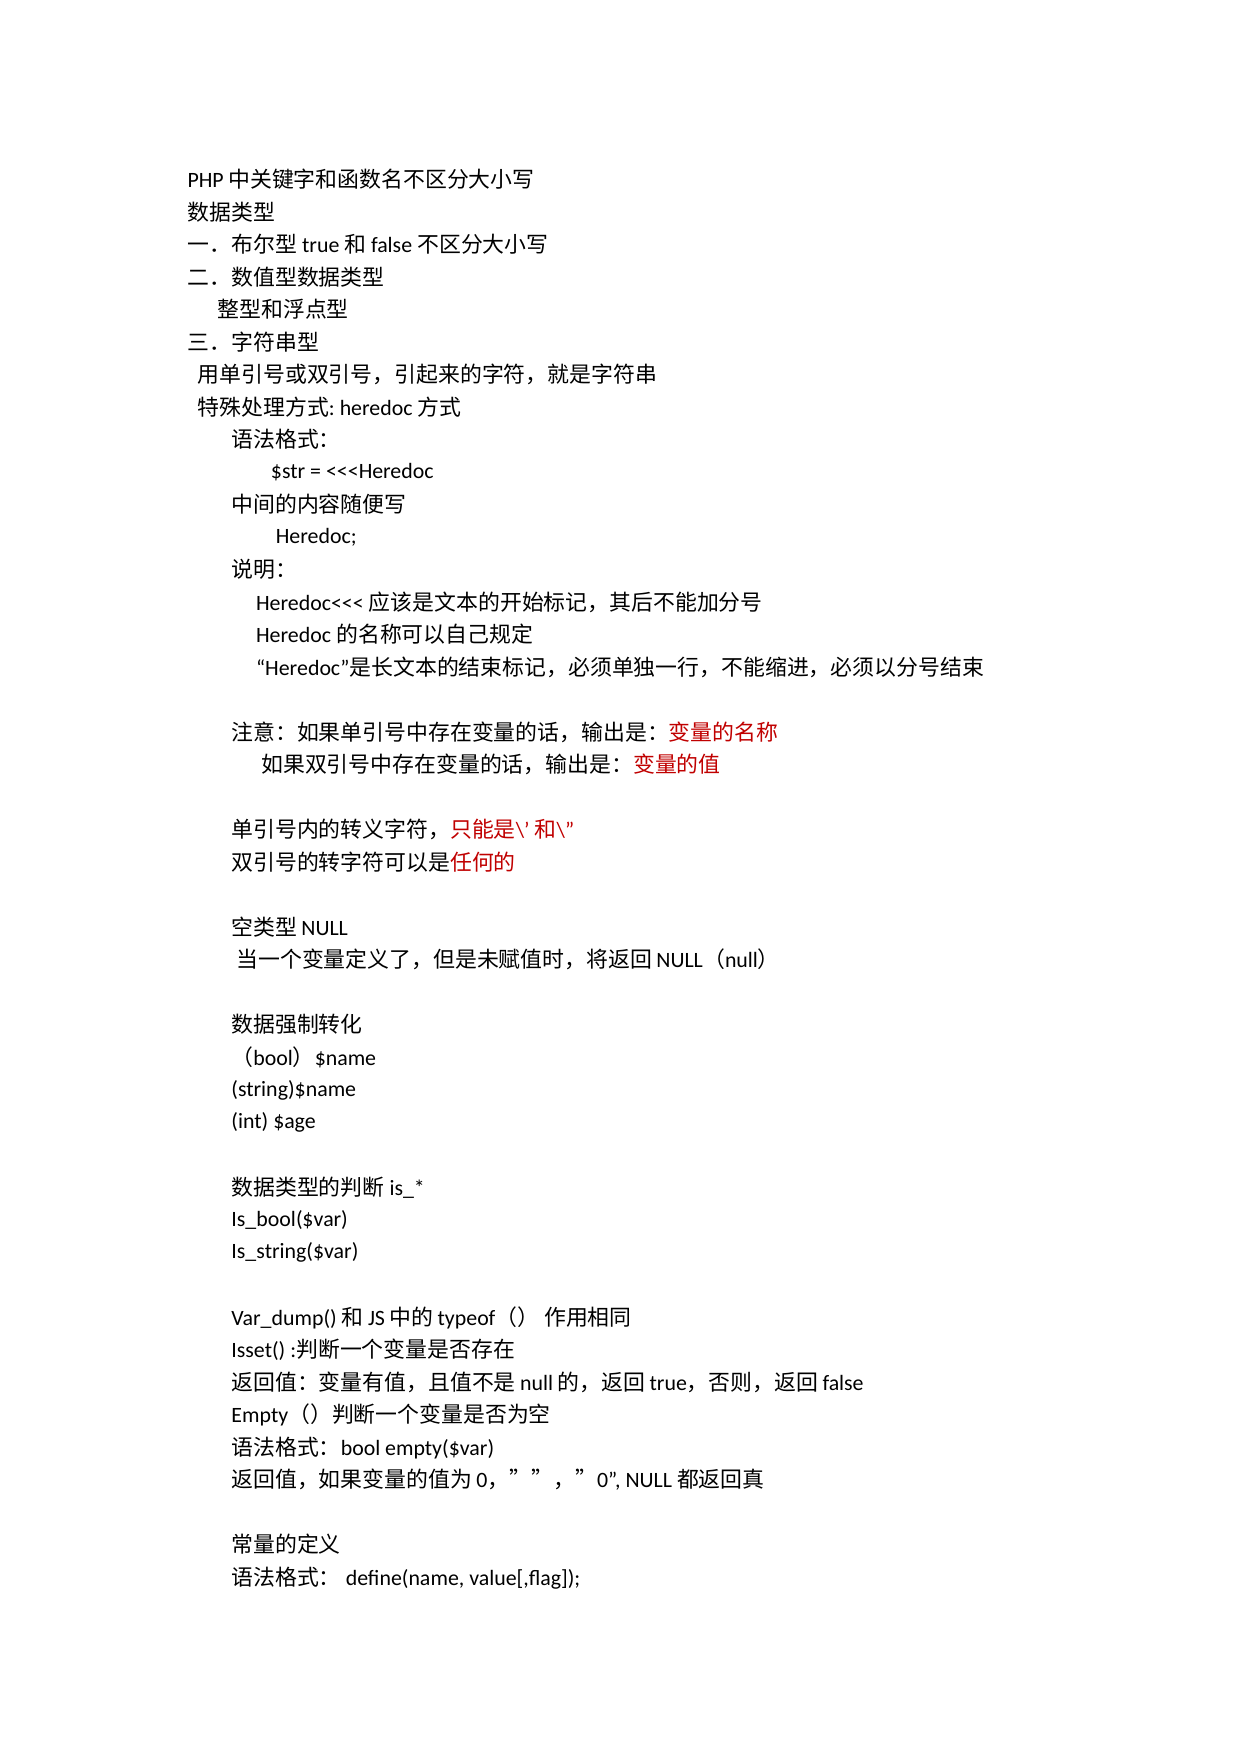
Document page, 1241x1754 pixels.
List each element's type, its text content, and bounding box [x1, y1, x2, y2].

list Heredoc; [187, 519, 1053, 552]
list Isset() :判断一个变量是否存在 [187, 1332, 1053, 1364]
list 数据强制转化 [187, 1007, 1053, 1039]
text 数据类型 [187, 194, 1053, 227]
list 特殊处理方式: heredoc 方式 [187, 389, 1053, 422]
list 数值型数据类型 [187, 259, 1053, 292]
list 返回值，如果变量的值为0，””，”0”, NULL 都返回真 [187, 1462, 1053, 1494]
list Empty（）判断一个变量是否为空 [187, 1397, 1053, 1429]
list Is_bool($var) [187, 1202, 1053, 1234]
text PHP中关键字和函数名不区分大小写 [187, 162, 1053, 194]
list 整型和浮点型 [187, 292, 1053, 324]
list Is_string($var) [187, 1234, 1053, 1267]
list 字符串型 [187, 324, 1053, 357]
list 单引号内的转义字符，只能是\’ 和\” [187, 812, 1053, 844]
list $str = <<<Heredoc [187, 454, 1053, 487]
list Heredoc<<< 应该是文本的开始标记，其后不能加分号 [187, 584, 1053, 617]
list 常量的定义 [187, 1527, 1053, 1559]
list Var_dump() 和JS中的typeof（） 作用相同 [187, 1299, 1053, 1332]
list 空类型NULL [187, 909, 1053, 942]
list 语法格式：bool empty($var) [187, 1429, 1053, 1462]
list (string)$name [187, 1072, 1053, 1104]
list （bool）$name [187, 1039, 1053, 1072]
list 语法格式： [187, 422, 1053, 454]
list Heredoc 的名称可以自己规定 [187, 617, 1053, 649]
list 布尔型 true 和 false 不区分大小写 [187, 227, 1053, 259]
list 返回值：变量有值，且值不是null的，返回true，否则，返回false [187, 1364, 1053, 1397]
list 当一个变量定义了，但是未赋值时，将返回NULL（null） [187, 942, 1053, 974]
list “Heredoc”是长文本的结束标记，必须单独一行，不能缩进，必须以分号结束 [187, 649, 1053, 682]
list 语法格式： define(name, value[,flag]); [187, 1559, 1053, 1592]
list 中间的内容随便写 [187, 487, 1053, 519]
list (int) $age [187, 1104, 1053, 1137]
list 说明： [187, 552, 1053, 584]
list 如果双引号中存在变量的话，输出是：变量的值 [187, 747, 1053, 779]
list 双引号的转字符可以是任何的 [187, 844, 1053, 877]
list 用单引号或双引号，引起来的字符，就是字符串 [187, 357, 1053, 389]
list 注意：如果单引号中存在变量的话，输出是：变量的名称 [187, 714, 1053, 747]
list 数据类型的判断 is_* [187, 1169, 1053, 1202]
